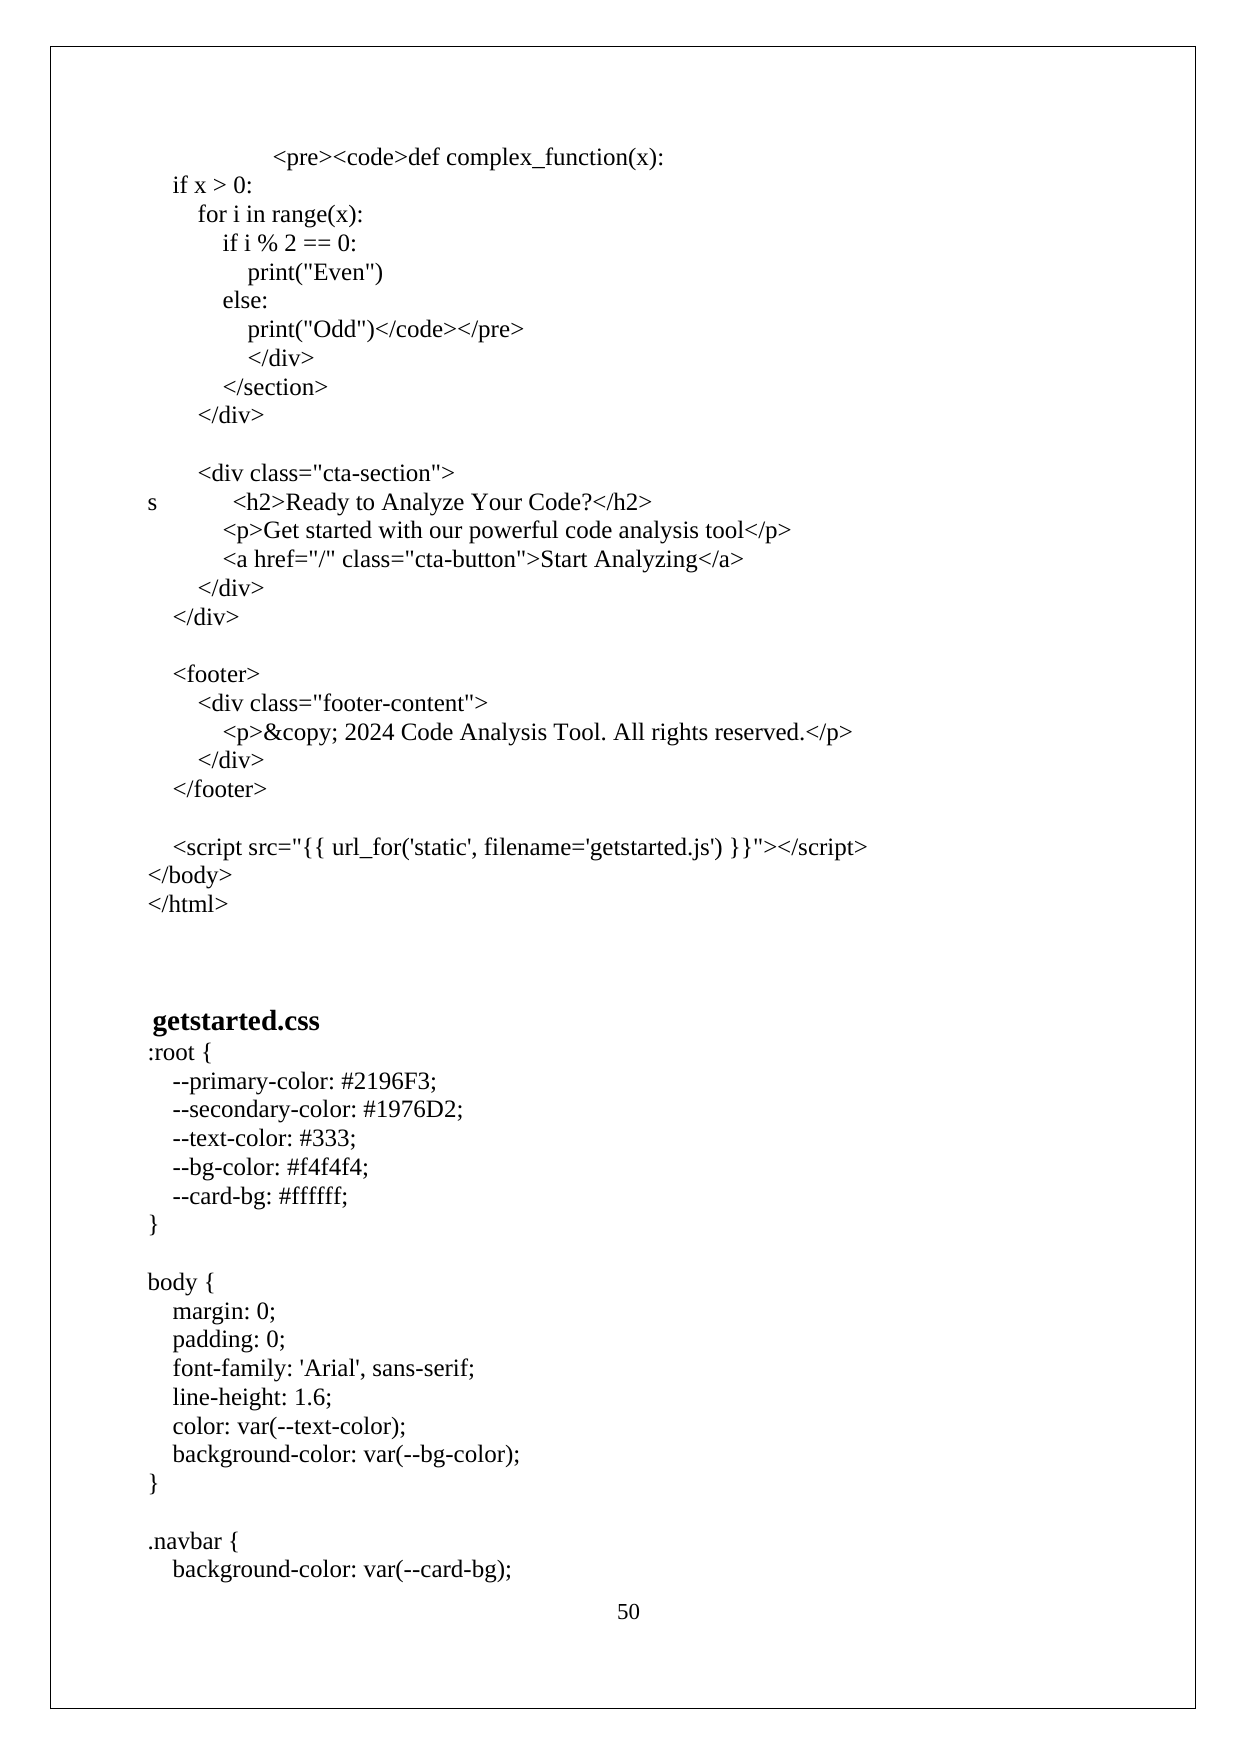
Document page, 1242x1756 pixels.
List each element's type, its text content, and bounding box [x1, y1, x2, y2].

text <script src="{{ url_for('static', filename='getstarted.js') }}"></script> [147, 832, 1109, 860]
text --text-color: #333; [147, 1123, 1109, 1152]
text </section> [147, 372, 1109, 400]
text } [147, 1209, 1109, 1238]
text } [147, 1468, 1109, 1497]
text <div class="footer-content"> [147, 688, 1109, 717]
text margin: 0; [147, 1296, 1109, 1324]
text font-family: 'Arial', sans-serif; [147, 1353, 1109, 1382]
text :root { [147, 1037, 1109, 1066]
text <a href="/" class="cta-button">Start Analyzing</a> [147, 544, 1109, 573]
text --secondary-color: #1976D2; [147, 1094, 1109, 1123]
text </div> [147, 343, 1109, 372]
text </div> [147, 745, 1109, 774]
text </html> [147, 889, 1109, 918]
text </footer> [147, 774, 1109, 803]
text print("Even") [147, 257, 1109, 285]
text <pre><code>def complex_function(x): [147, 142, 1109, 170]
text line-height: 1.6; [147, 1382, 1109, 1411]
text --card-bg: #ffffff; [147, 1181, 1109, 1209]
text s <h2>Ready to Analyze Your Code?</h2> [147, 487, 1109, 515]
text else: [147, 285, 1109, 314]
text </body> [147, 860, 1109, 889]
text .navbar { [147, 1526, 1109, 1554]
text <footer> [147, 659, 1109, 688]
text body { [147, 1267, 1109, 1296]
text print("Odd")</code></pre> [147, 314, 1109, 343]
subtitle getstarted.css [150, 1003, 1109, 1037]
text background-color: var(--bg-color); [147, 1439, 1109, 1468]
text <p>Get started with our powerful code analysis tool</p> [147, 515, 1109, 544]
text background-color: var(--card-bg); [147, 1554, 1109, 1583]
text </div> [147, 400, 1109, 429]
text <p>&copy; 2024 Code Analysis Tool. All rights reserved.</p> [147, 717, 1109, 745]
text color: var(--text-color); [147, 1411, 1109, 1439]
text --bg-color: #f4f4f4; [147, 1152, 1109, 1181]
text if x > 0: [147, 170, 1109, 199]
text --primary-color: #2196F3; [147, 1066, 1109, 1094]
text for i in range(x): [147, 199, 1109, 228]
text padding: 0; [147, 1324, 1109, 1353]
text </div> [147, 602, 1109, 630]
text <div class="cta-section"> [147, 458, 1109, 487]
text </div> [147, 573, 1109, 602]
text if i % 2 == 0: [147, 228, 1109, 257]
